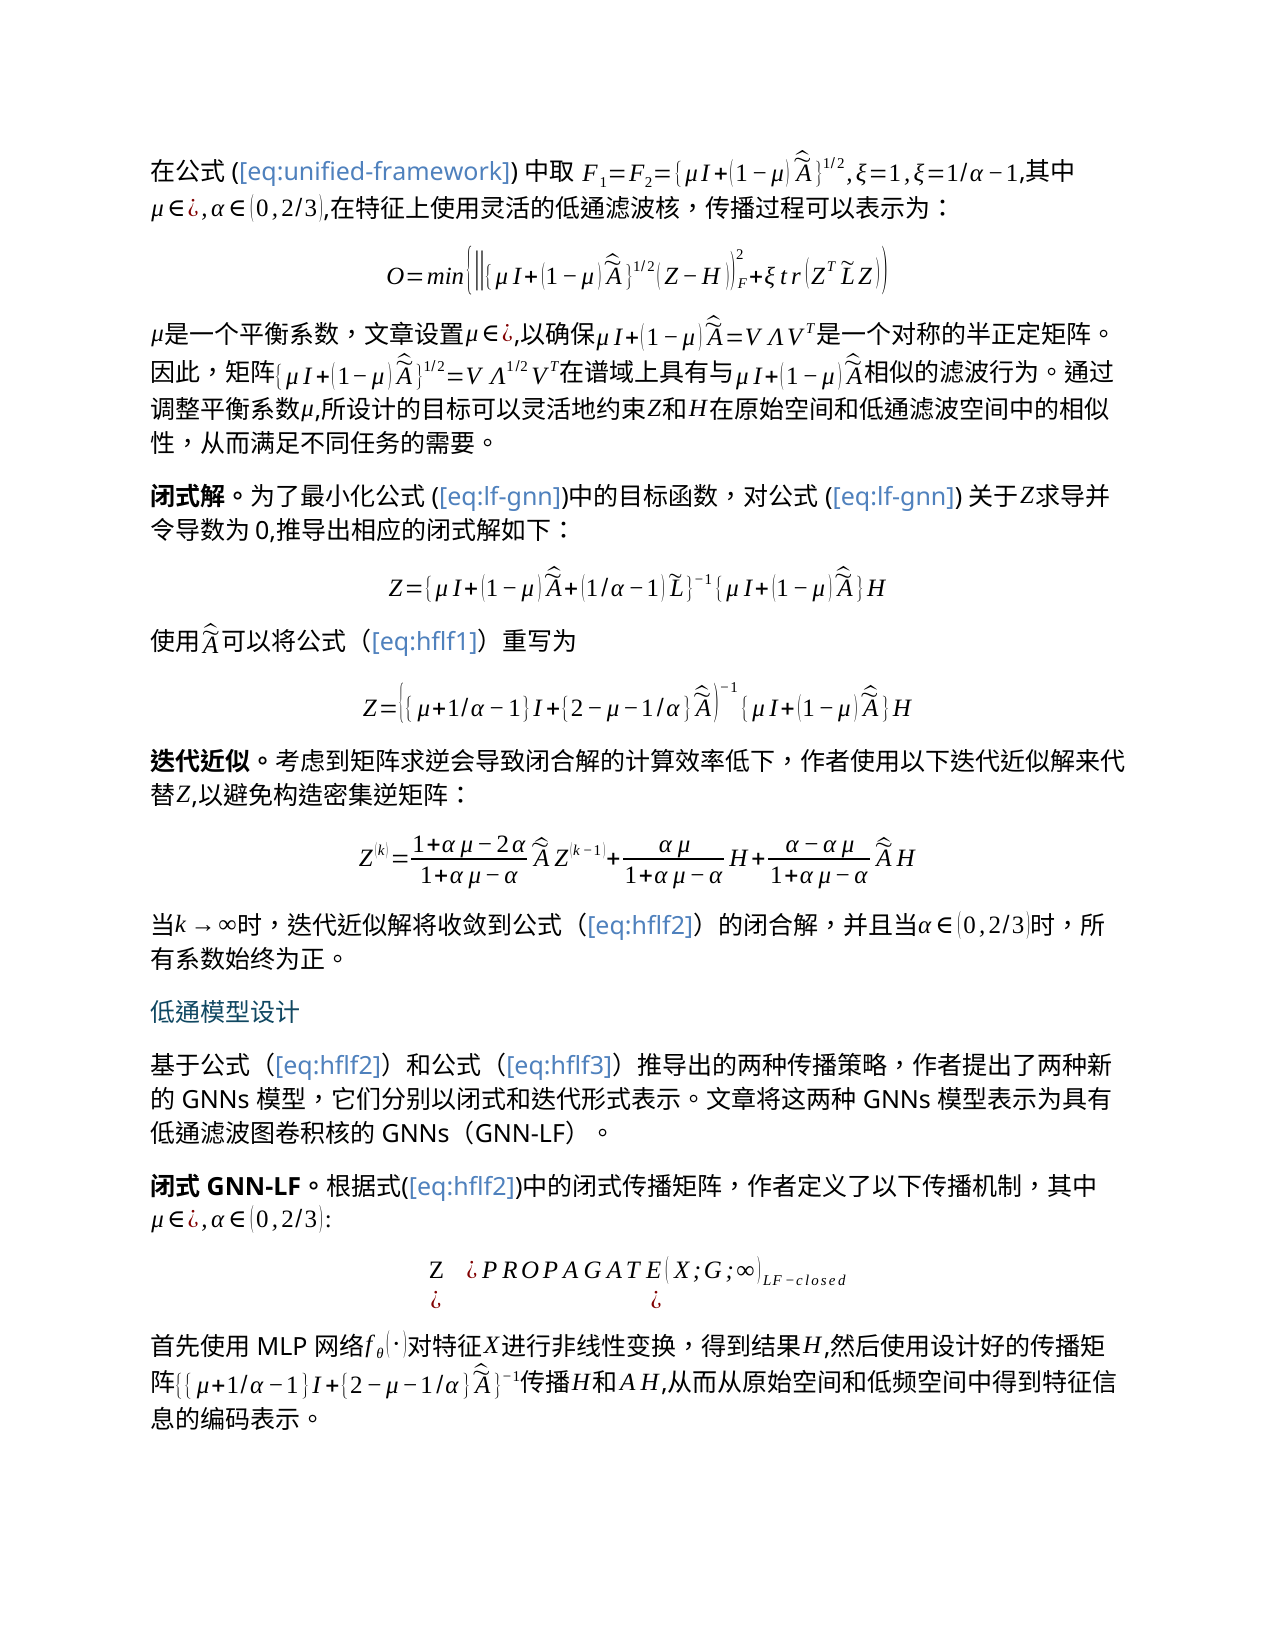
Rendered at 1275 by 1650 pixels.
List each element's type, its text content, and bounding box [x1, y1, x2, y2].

text 当时，迭代近似解将收敛到公式（[eq:hflf2]）的闭合解，并且当时，所有系数始终为正。 [150, 908, 1125, 976]
text 迭代近似。考虑到矩阵求逆会导致闭合解的计算效率低下，作者使用以下迭代近似解来代替,以避免构造密集逆矩阵： [150, 743, 1125, 811]
text 使用可以将公式（[eq:hflf1]）重写为 [150, 623, 1125, 660]
text 是一个平衡系数，文章设置,以确保是一个对称的半正定矩阵。因此，矩阵在谱域上具有与相似的滤波行为。通过调整平衡系数,所设计的目标可以灵活地约束和在原始空间和低通滤波空间中的相似性，从而满足不同任务的需要。 [150, 314, 1125, 459]
text 闭式解。为了最小化公式 ([eq:lf-gnn])中的目标函数，对公式 ([eq:lf-gnn]) 关于求导并令导数为0,推导出相应的闭式解如下： [150, 478, 1125, 546]
text 首先使用 MLP 网络对特征进行非线性变换，得到结果,然后使用设计好的传播矩阵传播和,从而从原始空间和低频空间中得到特征信息的编码表示。 [150, 1329, 1125, 1435]
text 基于公式（[eq:hflf2]）和公式（[eq:hflf3]）推导出的两种传播策略，作者提出了两种新的 GNNs 模型，它们分别以闭式和迭代形式表示。文章将这两种 GNNs 模型表示为具有低通滤波图卷积核的 GNNs（GNN-LF）。 [150, 1048, 1125, 1150]
text 闭式 GNN-LF。根据式([eq:hflf2])中的闭式传播矩阵，作者定义了以下传播机制，其中 [150, 1168, 1125, 1237]
text 在公式 ([eq:unified-framework]) 中取 ,其中,在特征上使用灵活的低通滤波核，传播过程可以表示为： [150, 150, 1125, 225]
subtitle 低通模型设计 [150, 995, 1125, 1029]
